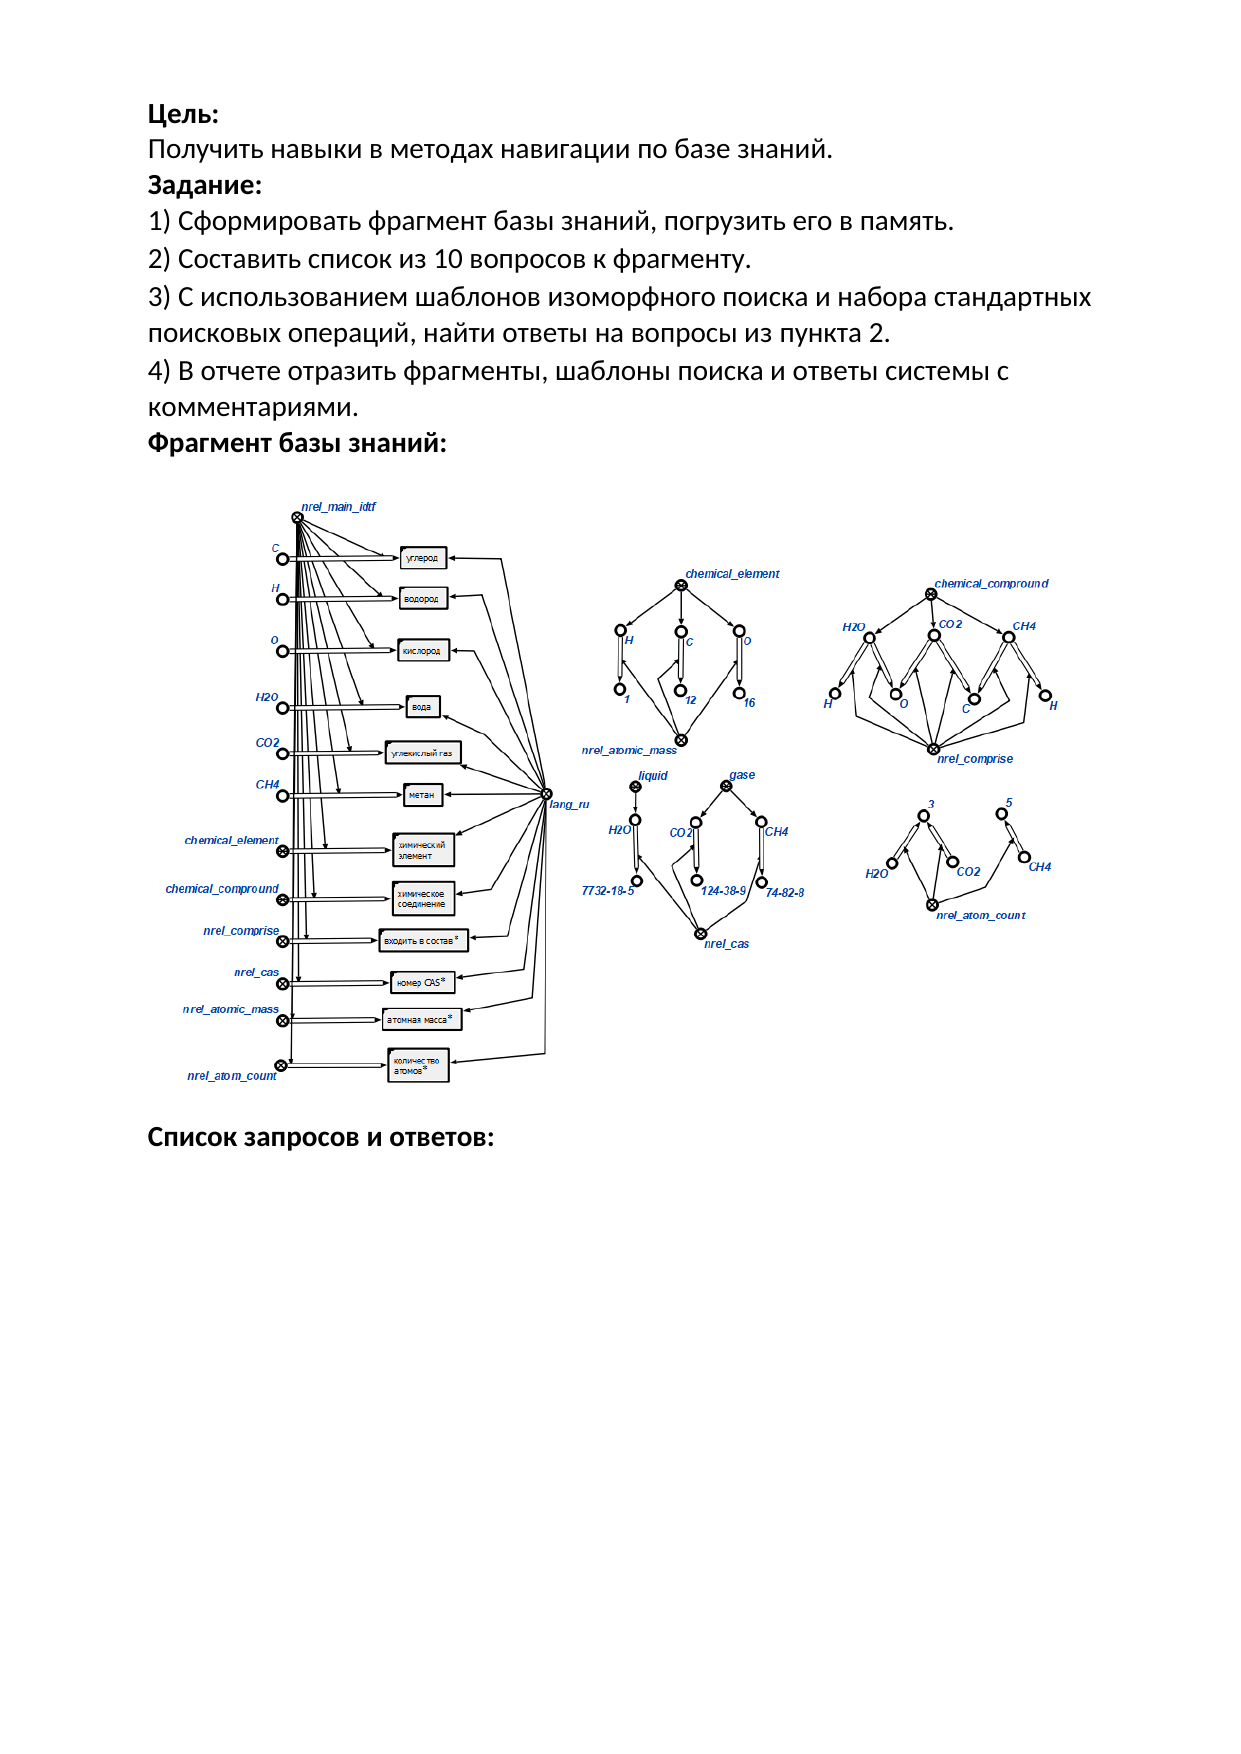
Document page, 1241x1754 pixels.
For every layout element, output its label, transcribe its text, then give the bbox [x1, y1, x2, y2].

text Получить навыки в методах навигации по базе знаний. [148, 130, 1107, 166]
text 3) С использованием шаблонов изоморфного поиска и набора стандартных поисковых операций, найти ответы на вопросы из пункта 2. [148, 278, 1107, 350]
text 4) В отчете отразить фрагменты, шаблоны поиска и ответы системы с комментариями. [148, 352, 1107, 424]
text Цель: [148, 95, 1107, 130]
text 1) Сформировать фрагмент базы знаний, погрузить его в память. [148, 202, 1107, 237]
text Задание: [148, 166, 1107, 202]
text Фрагмент базы знаний: [148, 424, 1107, 459]
picture [147, 459, 1108, 1119]
text Список запросов и ответов: [148, 1119, 1107, 1154]
text 2) Составить список из 10 вопросов к фрагменту. [148, 240, 1107, 276]
